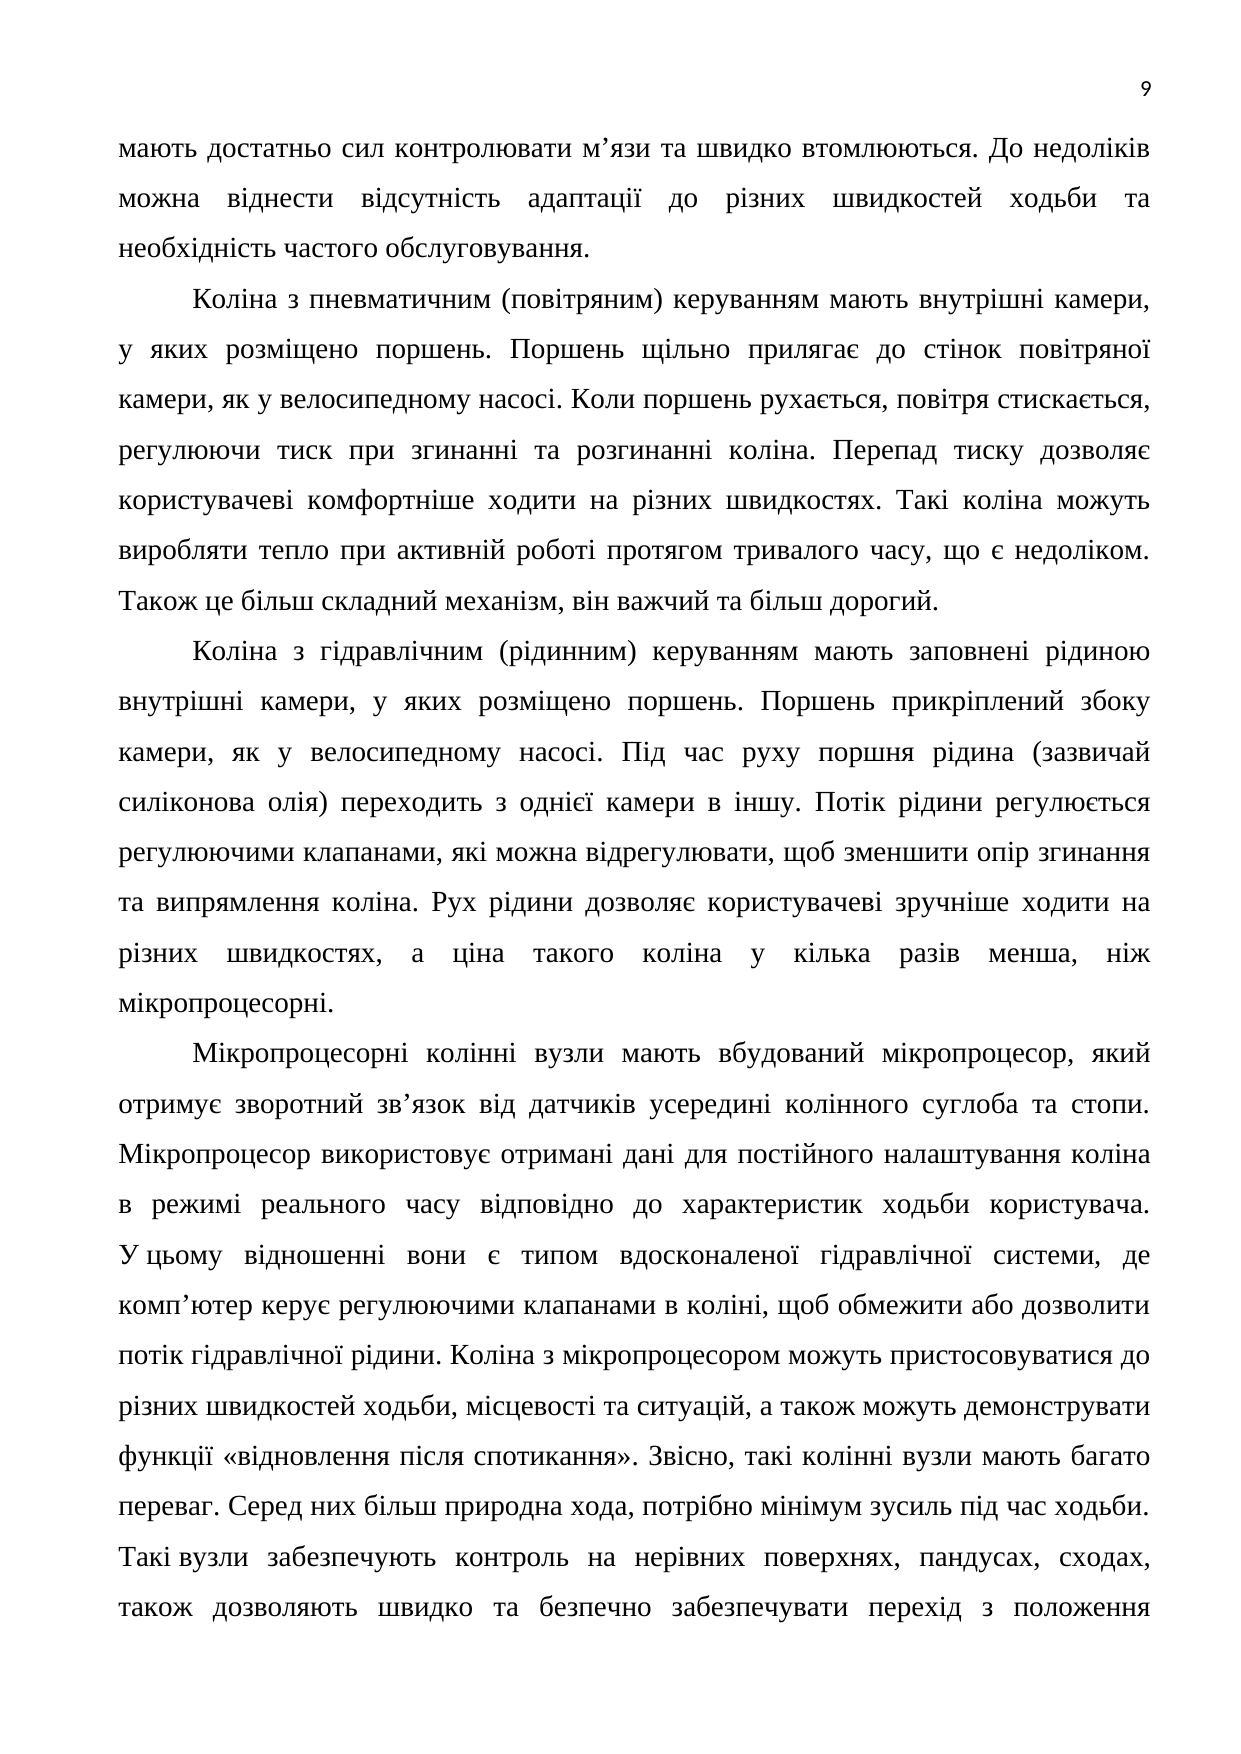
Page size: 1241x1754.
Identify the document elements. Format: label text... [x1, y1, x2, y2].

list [118, 130, 1152, 264]
list Коліна з пневматичним (повітряним) керуванням мають внутрішні камери, у яких розміщено поршень. Поршень щільно прилягає до стінок повітряної камери, як у велосипедному насосі. Коли поршень рухається, повітря стискається, регулюючи тиск при згинанні та розгинанні коліна. Перепад тиску дозволяє користувачеві комфортніше ходити на різних швидкостях. Такі коліна можуть виробляти тепло при активній роботі протягом тривалого часу, що є недоліком. Також це більш складний механізм, він важчий та більш дорогий. [118, 281, 1152, 616]
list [118, 1036, 1152, 1622]
list Коліна з гідравлічним (рідинним) керуванням мають заповнені рідиною внутрішні камери, у яких розміщено поршень. Поршень прикріплений збоку камери, як у велосипедному насосі. Під час руху поршня рідина (зазвичай силіконова олія) переходить з однієї камери в іншу. Потік рідини регулюється регулюючими клапанами, які можна відрегулювати, щоб зменшити опір згинання та випрямлення коліна. Рух рідини дозволяє користувачеві зручніше ходити на різних швидкостях, а ціна такого коліна у кілька разів менша, ніж мікропроцесорні. [118, 633, 1152, 1019]
